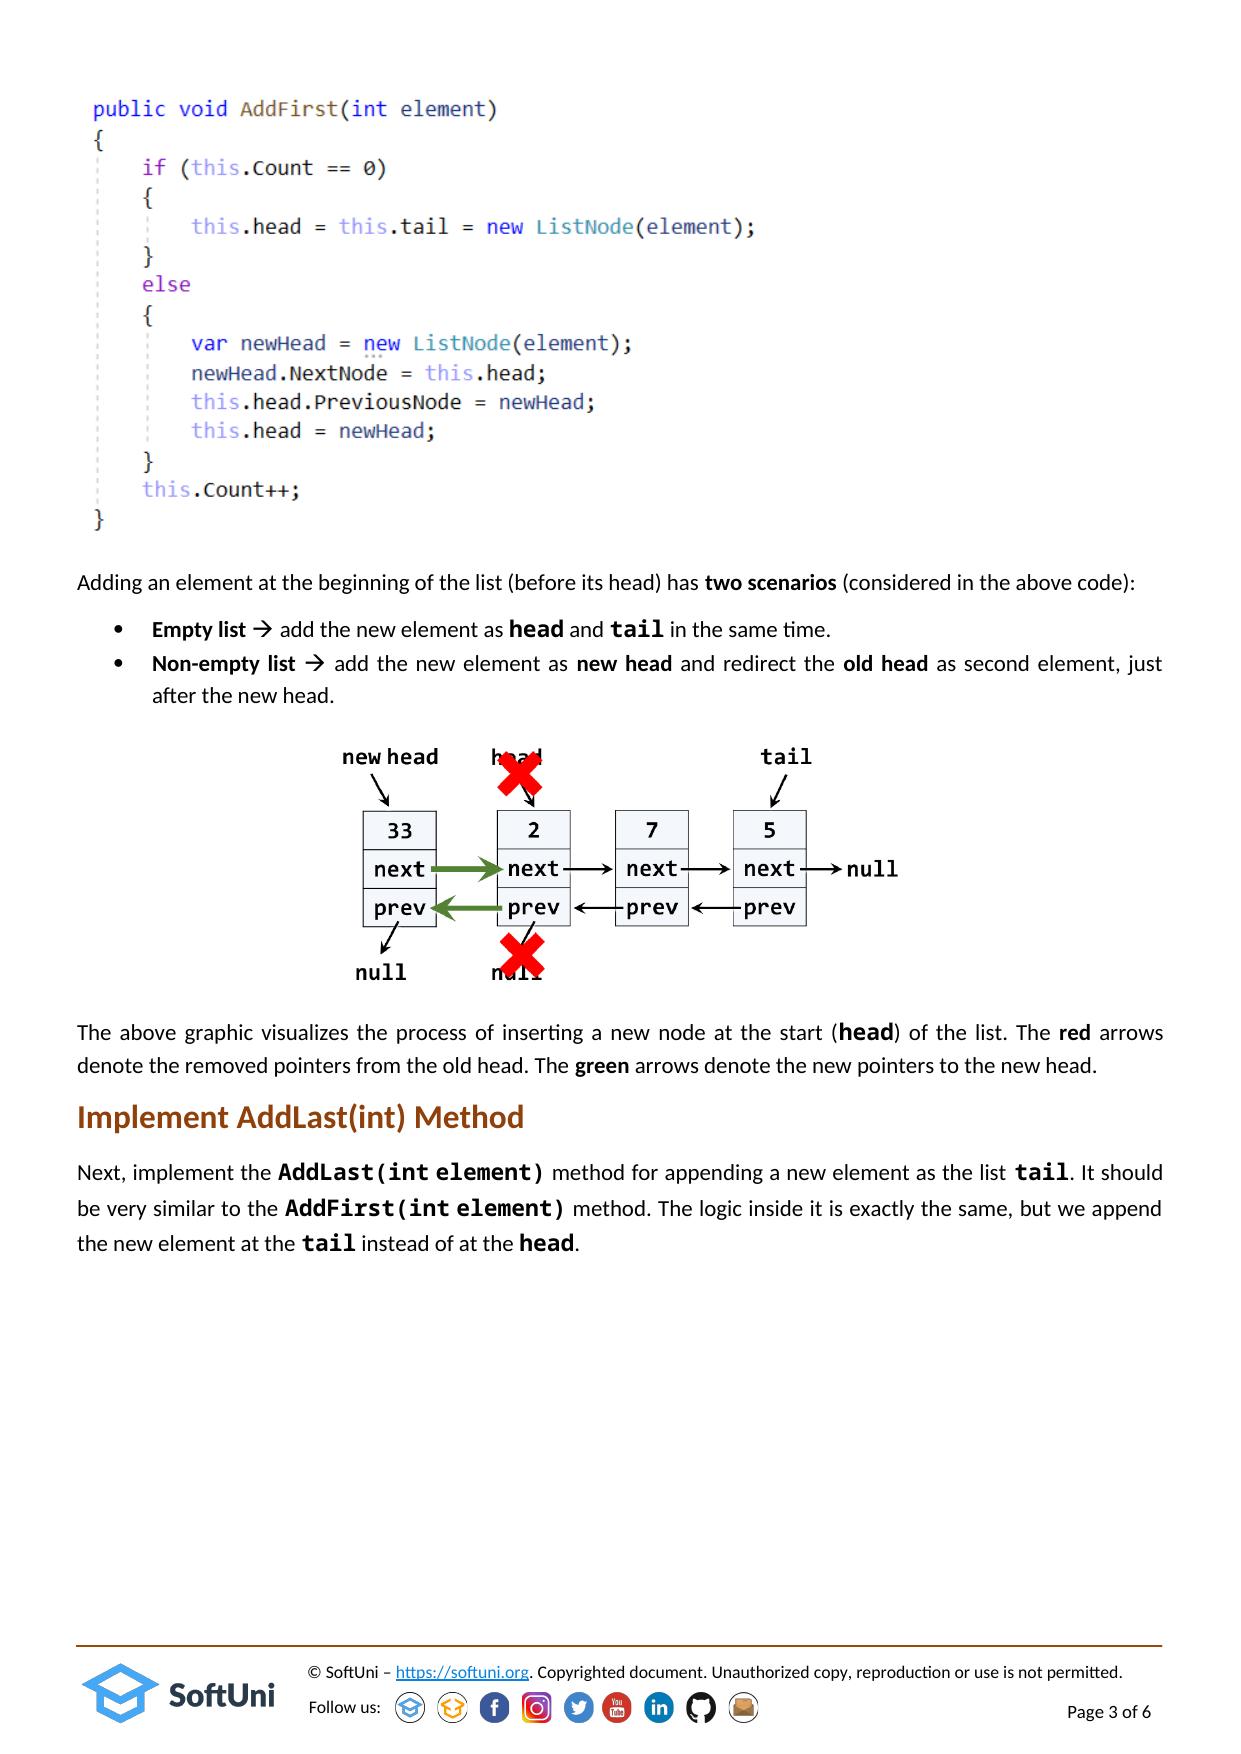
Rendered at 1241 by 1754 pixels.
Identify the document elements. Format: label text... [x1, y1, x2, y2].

picture [644, 1692, 653, 1701]
picture [75, 1658, 281, 1729]
picture [479, 1692, 510, 1723]
picture [76, 95, 772, 552]
picture [522, 1692, 552, 1723]
picture [728, 1692, 759, 1723]
picture [395, 1692, 425, 1723]
picture [602, 1692, 632, 1723]
picture [437, 1692, 468, 1723]
picture [686, 1692, 716, 1723]
text The above graphic visualizes the process of inserting a new node at the start (head) of the list. The red arrows denote the removed pointers from the old head. The green arrows denote the new pointers to the new head. [77, 1016, 1163, 1079]
list Empty list add the new element as head and tail in the same time. [114, 613, 1163, 644]
text Next, implement the AddLast(int element) method for appending a new element as the list tail. It should be very similar to the AddFirst(int element) method. The logic inside it is exactly the same, but we append the new element at the tail instead of at the head. [77, 1156, 1163, 1259]
picture [564, 1692, 594, 1723]
list Non-empty list add the new element as new head and redirect the old head as second element, just after the new head. [114, 649, 1163, 709]
picture [327, 734, 913, 1000]
picture [658, 1705, 667, 1714]
picture [644, 1714, 653, 1723]
text Adding an element at the beginning of the list (before its head) has two scenarios (considered in the above code): [77, 568, 1163, 596]
picture [665, 1714, 674, 1723]
picture [665, 1692, 674, 1701]
subtitle Implement AddLast(int) Method [77, 1096, 1163, 1137]
